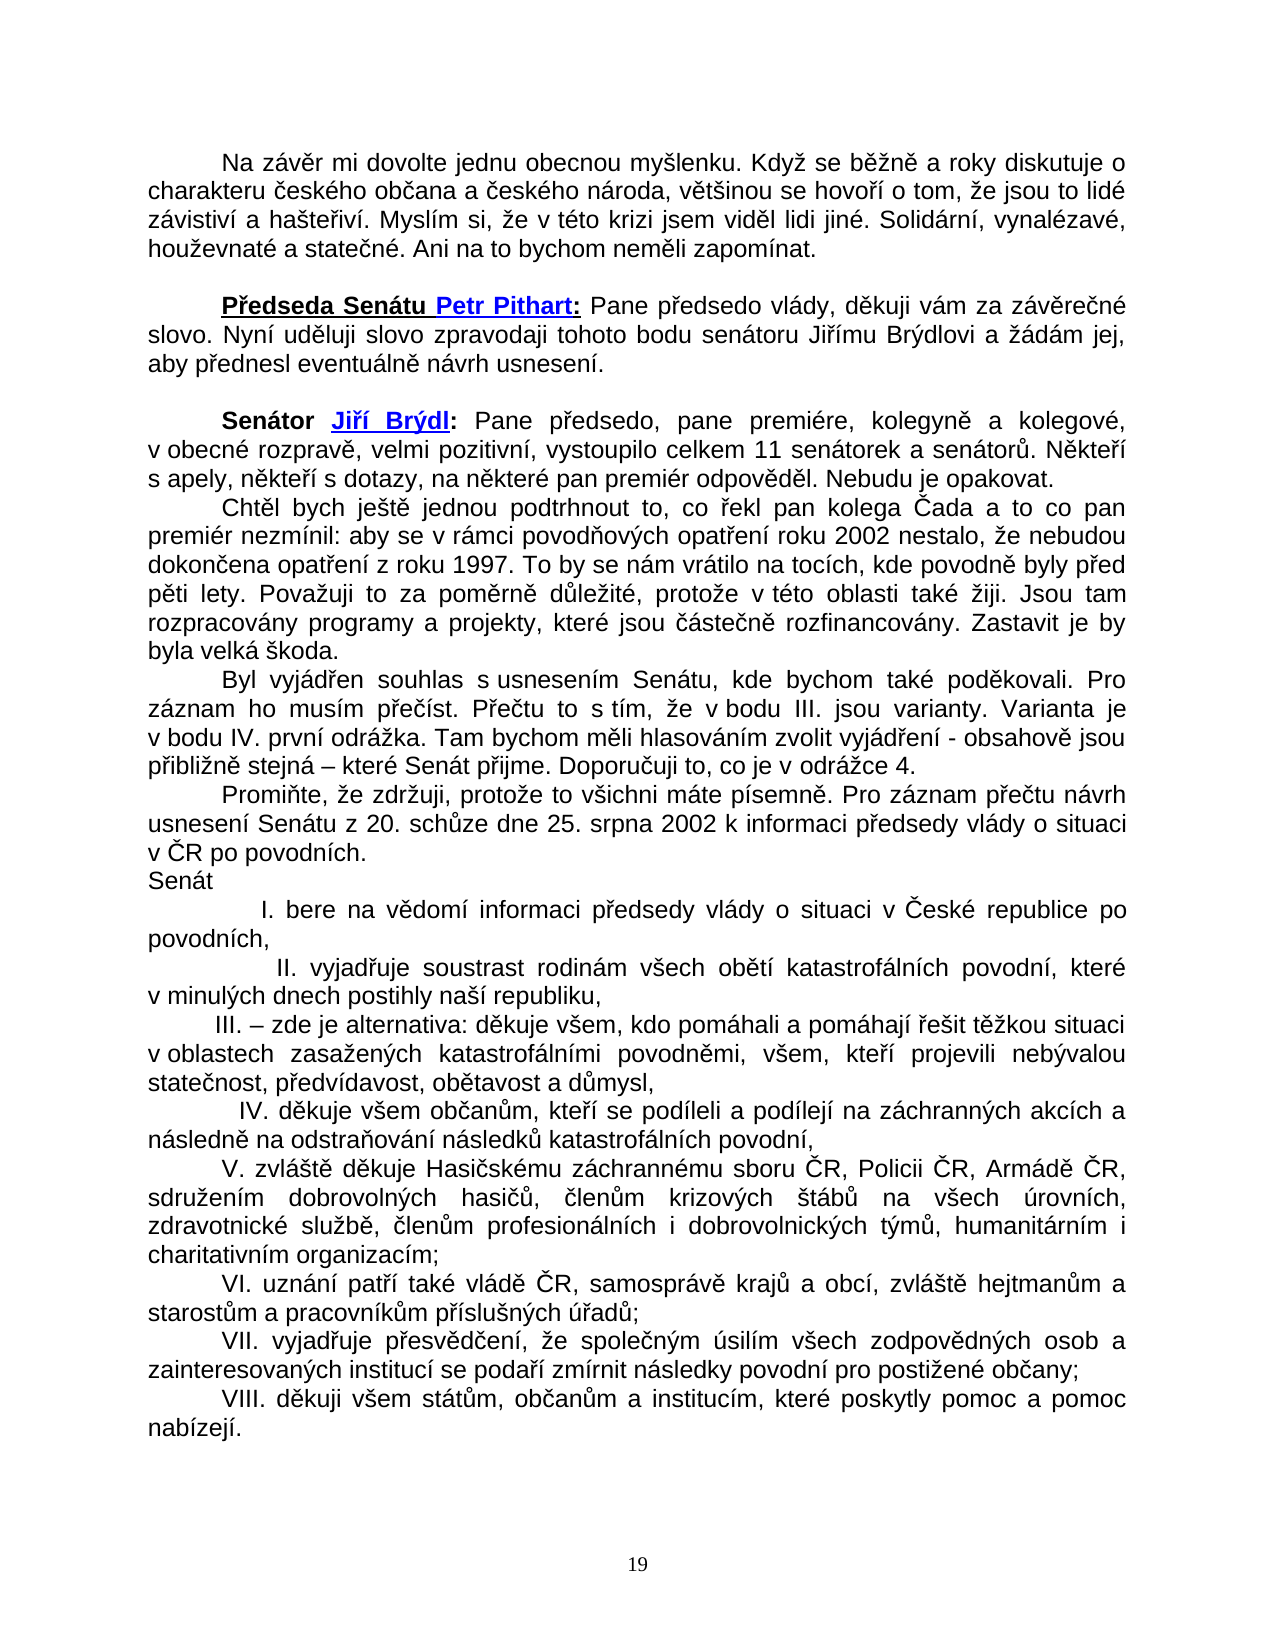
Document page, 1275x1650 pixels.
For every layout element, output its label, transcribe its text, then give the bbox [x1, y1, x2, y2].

text III. – zde je alternativa: děkuje všem, kdo pomáhali a pomáhají řešit těžkou situaci v oblastech zasažených katastrofálními povodněmi, všem, kteří projevili nebývalou statečnost, předvídavost, obětavost a důmysl, [148, 1010, 1127, 1096]
text II. vyjadřuje soustrast rodinám všech obětí katastrofálních povodní, které v minulých dnech postihly naší republiku, [148, 953, 1127, 1010]
text Senát [148, 866, 1127, 895]
text Senátor Jiří Brýdl: Pane předsedo, pane premiére, kolegyně a kolegové, v obecné rozpravě, velmi pozitivní, vystoupilo celkem 11 senátorek a senátorů. Někteří s apely, někteří s dotazy, na některé pan premiér odpověděl. Nebudu je opakovat. [148, 406, 1127, 493]
text I. bere na vědomí informaci předsedy vlády o situaci v České republice po povodních, [148, 895, 1127, 953]
text Promiňte, že zdržuji, protože to všichni máte písemně. Pro záznam přečtu návrh usnesení Senátu z 20. schůze dne 25. srpna 2002 k informaci předsedy vlády o situaci v ČR po povodních. [148, 780, 1127, 866]
text VIII. děkuji všem státům, občanům a institucím, které poskytly pomoc a pomoc nabízejí. [148, 1384, 1127, 1441]
text Předseda Senátu Petr Pithart: Pane předsedo vlády, děkuji vám za závěrečné slovo. Nyní uděluji slovo zpravodaji tohoto bodu senátoru Jiřímu Brýdlovi a žádám jej, aby přednesl eventuálně návrh usnesení. [148, 291, 1127, 378]
text VI. uznání patří také vládě ČR, samosprávě krajů a obcí, zvláště hejtmanům a starostům a pracovníkům příslušných úřadů; [148, 1269, 1127, 1326]
text VII. vyjadřuje přesvědčení, že společným úsilím všech zodpovědných osob a zainteresovaných institucí se podaří zmírnit následky povodní pro postižené občany; [148, 1326, 1127, 1384]
text Chtěl bych ještě jednou podtrhnout to, co řekl pan kolega Čada a to co pan premiér nezmínil: aby se v rámci povodňových opatření roku 2002 nestalo, že nebudou dokončena opatření z roku 1997. To by se nám vrátilo na tocích, kde povodně byly před pěti lety. Považuji to za poměrně důležité, protože v této oblasti také žiji. Jsou tam rozpracovány programy a projekty, které jsou částečně rozfinancovány. Zastavit je by byla velká škoda. [148, 493, 1127, 665]
text Byl vyjádřen souhlas s usnesením Senátu, kde bychom také poděkovali. Pro záznam ho musím přečíst. Přečtu to s tím, že v bodu III. jsou varianty. Varianta je v bodu IV. první odrážka. Tam bychom měli hlasováním zvolit vyjádření - obsahově jsou přibližně stejná – které Senát přijme. Doporučuji to, co je v odrážce 4. [148, 665, 1127, 780]
text IV. děkuje všem občanům, kteří se podíleli a podílejí na záchranných akcích a následně na odstraňování následků katastrofálních povodní, [148, 1096, 1127, 1154]
text Na závěr mi dovolte jednu obecnou myšlenku. Když se běžně a roky diskutuje o charakteru českého občana a českého národa, většinou se hovoří o tom, že jsou to lidé závistiví a hašteřiví. Myslím si, že v této krizi jsem viděl lidi jiné. Solidární, vynalézavé, houževnaté a statečné. Ani na to bychom neměli zapomínat. [148, 148, 1127, 263]
text V. zvláště děkuje Hasičskému záchrannému sboru ČR, Policii ČR, Armádě ČR, sdružením dobrovolných hasičů, členům krizových štábů na všech úrovních, zdravotnické službě, členům profesionálních i dobrovolnických týmů, humanitárním i charitativním organizacím; [148, 1154, 1127, 1269]
